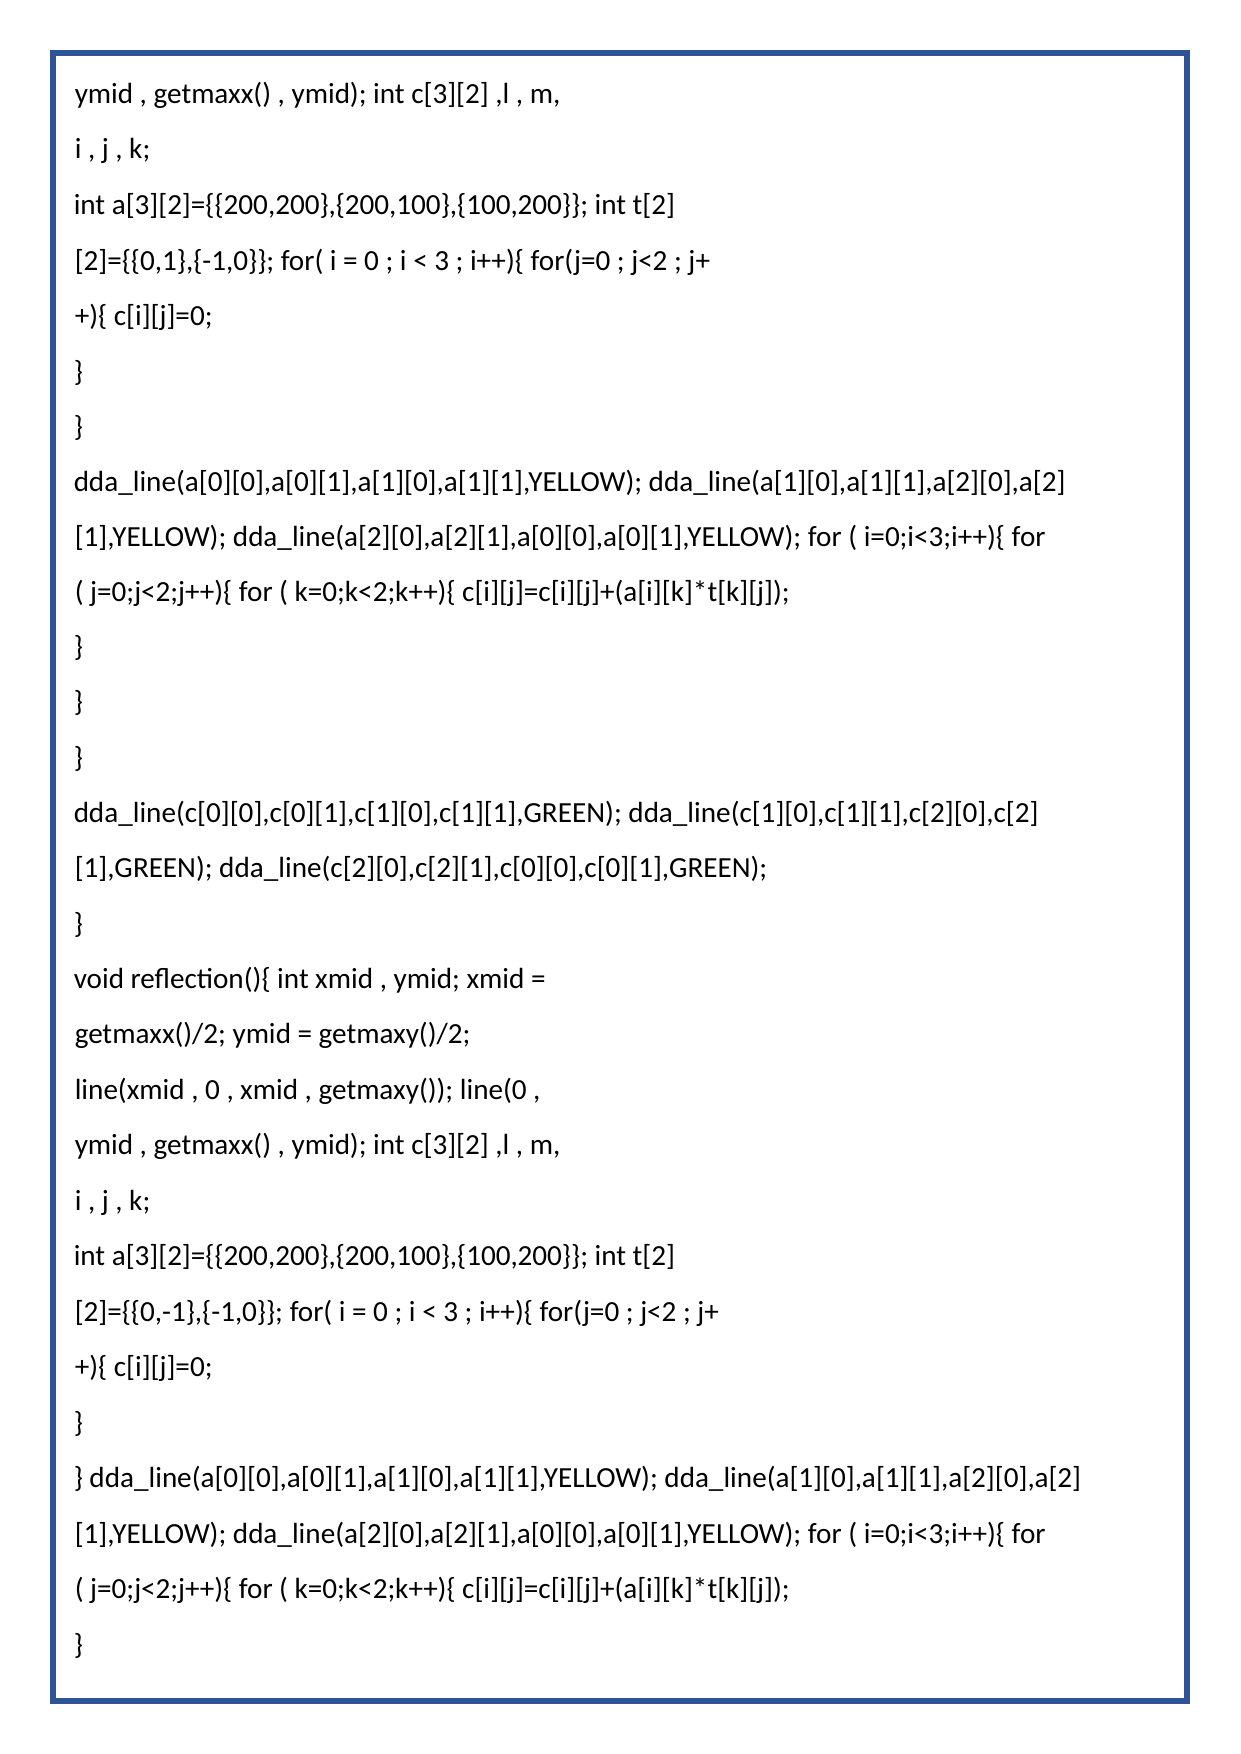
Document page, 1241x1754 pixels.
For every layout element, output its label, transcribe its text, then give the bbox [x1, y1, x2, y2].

text } [73, 353, 1137, 388]
text } [73, 628, 1137, 664]
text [73, 75, 586, 166]
text } [73, 1404, 1137, 1440]
text void reflection(){ int xmid , ymid; xmid = getmaxx()/2; ymid = getmaxy()/2; line(xmid , 0 , xmid , getmaxy()); line(0 , ymid , getmaxx() , ymid); int c[3][2] ,l , m, i , j , k; [73, 960, 586, 1218]
text int a[3][2]={{200,200},{200,100},{100,200}}; int t[2][2]={{0,1},{-1,0}}; for( i = 0 ; i < 3 ; i++){ for(j=0 ; j<2 ; j++){ c[i][j]=0; [73, 186, 722, 333]
text int a[3][2]={{200,200},{200,100},{100,200}}; int t[2][2]={{0,-1},{-1,0}}; for( i = 0 ; i < 3 ; i++){ for(j=0 ; j<2 ; j++){ c[i][j]=0; [73, 1237, 721, 1384]
text } [73, 739, 1137, 774]
text } [73, 683, 1137, 719]
text } dda_line(a[0][0],a[0][1],a[1][0],a[1][1],YELLOW); dda_line(a[1][0],a[1][1],a[2][0],a[2][1],YELLOW); dda_line(a[2][0],a[2][1],a[0][0],a[0][1],YELLOW); for ( i=0;i<3;i++){ for ( j=0;j<2;j++){ for ( k=0;k<2;k++){ c[i][j]=c[i][j]+(a[i][k]*t[k][j]); [73, 1459, 1137, 1606]
text } [73, 408, 1137, 443]
text } [73, 905, 1137, 940]
text dda_line(c[0][0],c[0][1],c[1][0],c[1][1],GREEN); dda_line(c[1][0],c[1][1],c[2][0],c[2][1],GREEN); dda_line(c[2][0],c[2][1],c[0][0],c[0][1],GREEN); [73, 794, 1137, 885]
text } [73, 1626, 1137, 1661]
text dda_line(a[0][0],a[0][1],a[1][0],a[1][1],YELLOW); dda_line(a[1][0],a[1][1],a[2][0],a[2][1],YELLOW); dda_line(a[2][0],a[2][1],a[0][0],a[0][1],YELLOW); for ( i=0;i<3;i++){ for ( j=0;j<2;j++){ for ( k=0;k<2;k++){ c[i][j]=c[i][j]+(a[i][k]*t[k][j]); [73, 463, 1137, 609]
